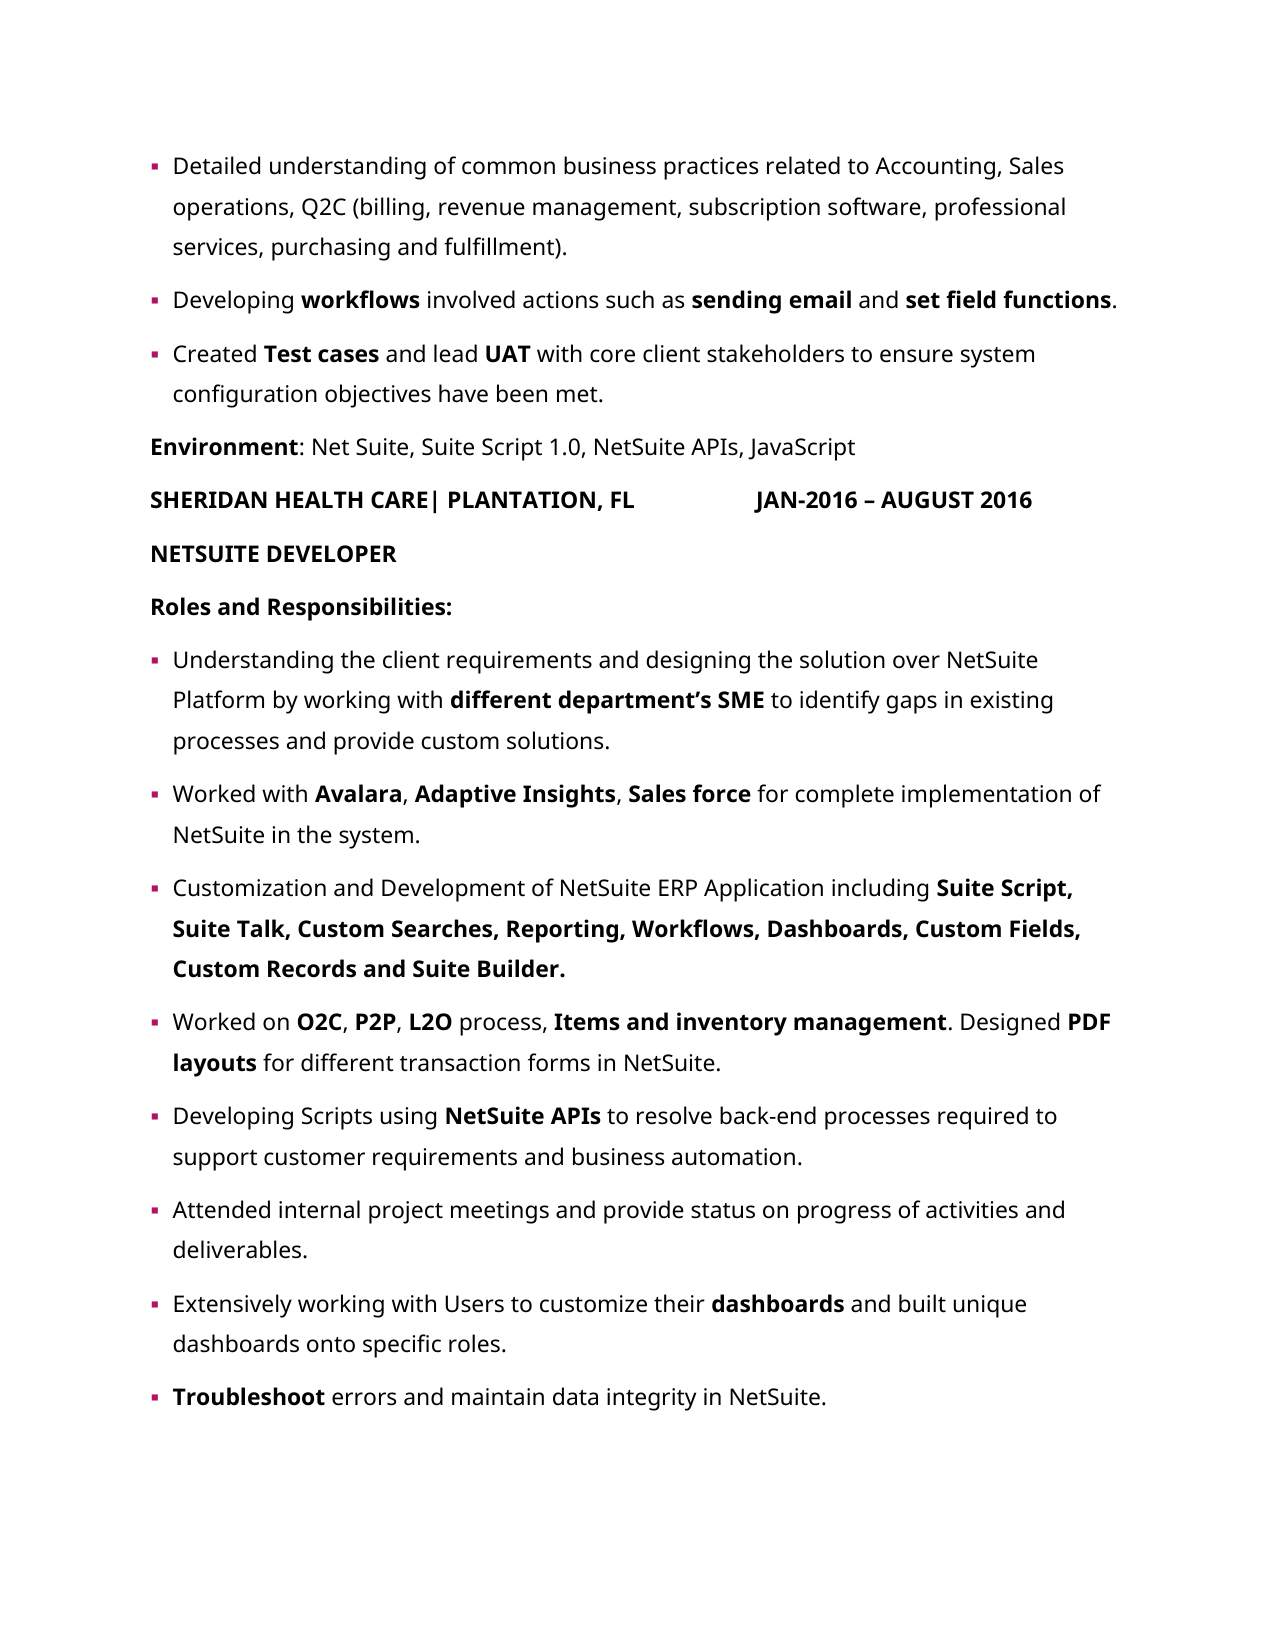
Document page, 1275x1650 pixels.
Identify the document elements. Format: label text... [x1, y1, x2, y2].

list Developing Scripts using NetSuite APIs to resolve back-end processes required to support customer requirements and business automation. [150, 1100, 1125, 1172]
list SHERIDAN HEALTH CARE| PLANTATION, FL JAN-2016 – AUGUST 2016 [150, 484, 1125, 516]
list Attended internal project meetings and provide status on progress of activities and deliverables. [150, 1194, 1125, 1266]
list Roles and Responsibilities: [150, 591, 1125, 622]
list Developing workflows involved actions such as sending email and set field functions. [150, 284, 1125, 316]
list Worked on O2C, P2P, L2O process, Items and inventory management. Designed PDF layouts for different transaction forms in NetSuite. [150, 1006, 1125, 1078]
list Troubleshoot errors and maintain data integrity in NetSuite. [150, 1381, 1125, 1412]
list Extensively working with Users to customize their dashboards and built unique dashboards onto specific roles. [150, 1287, 1125, 1359]
list Created Test cases and lead UAT with core client stakeholders to ensure system configuration objectives have been met. [150, 337, 1125, 409]
list NETSUITE DEVELOPER [150, 537, 1125, 569]
list Environment: Net Suite, Suite Script 1.0, NetSuite APIs, JavaScript [150, 431, 1125, 462]
list Understanding the client requirements and designing the solution over NetSuite Platform by working with different department’s SME to identify gaps in existing processes and provide custom solutions. [150, 644, 1125, 756]
list Customization and Development of NetSuite ERP Application including Suite Script, Suite Talk, Custom Searches, Reporting, Workflows, Dashboards, Custom Fields, Custom Records and Suite Builder. [150, 872, 1125, 984]
list Worked with Avalara, Adaptive Insights, Sales force for complete implementation of NetSuite in the system. [150, 778, 1125, 850]
list Detailed understanding of common business practices related to Accounting, Sales operations, Q2C (billing, revenue management, subscription software, professional services, purchasing and fulfillment). [150, 150, 1125, 262]
